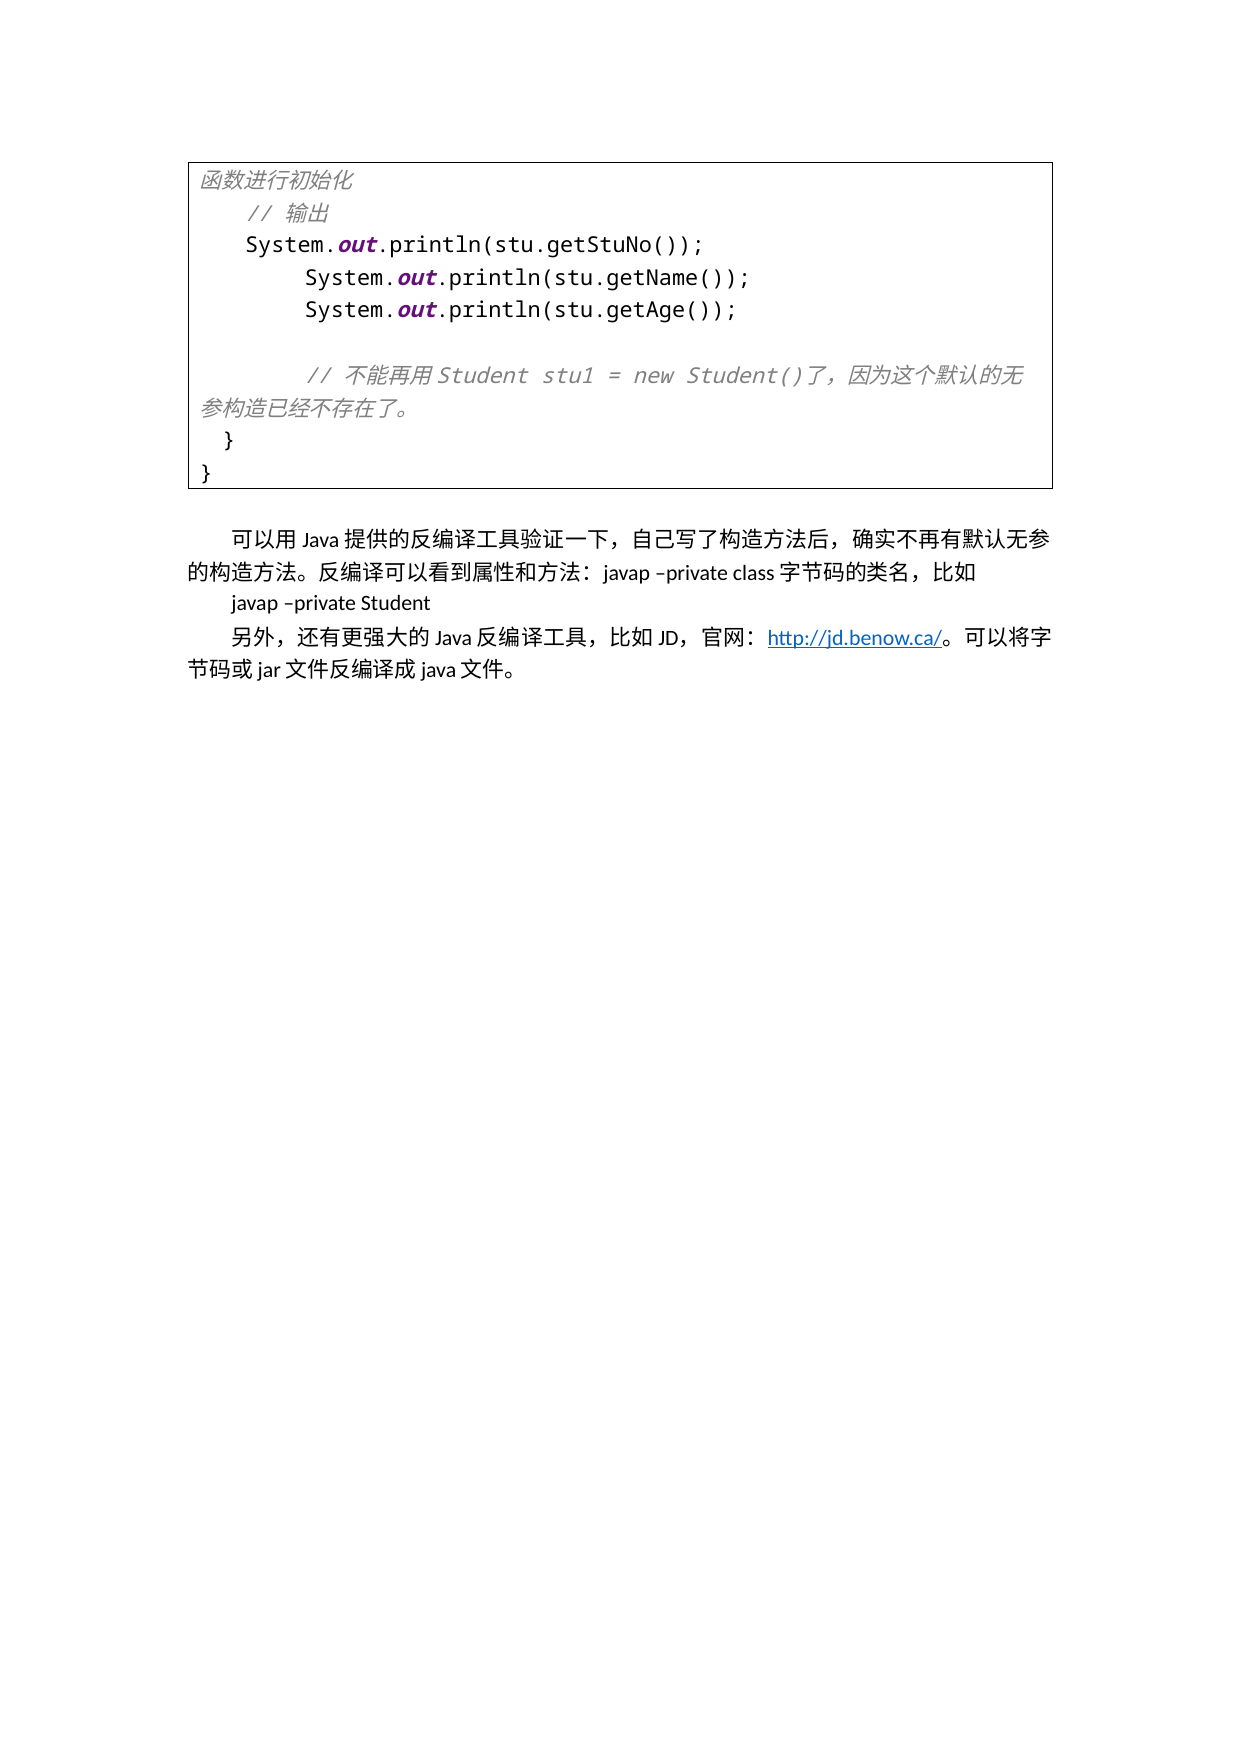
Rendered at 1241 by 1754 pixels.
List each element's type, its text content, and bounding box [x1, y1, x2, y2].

text 另外，还有更强大的Java反编译工具，比如JD，官网：http://jd.benow.ca/。可以将字节码或jar文件反编译成java文件。 [187, 619, 1053, 684]
text 可以用Java提供的反编译工具验证一下，自己写了构造方法后，确实不再有默认无参的构造方法。反编译可以看到属性和方法：javap –private class字节码的类名，比如 [187, 522, 1053, 587]
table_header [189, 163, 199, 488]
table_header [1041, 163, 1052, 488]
text javap –private Student [187, 587, 1053, 619]
